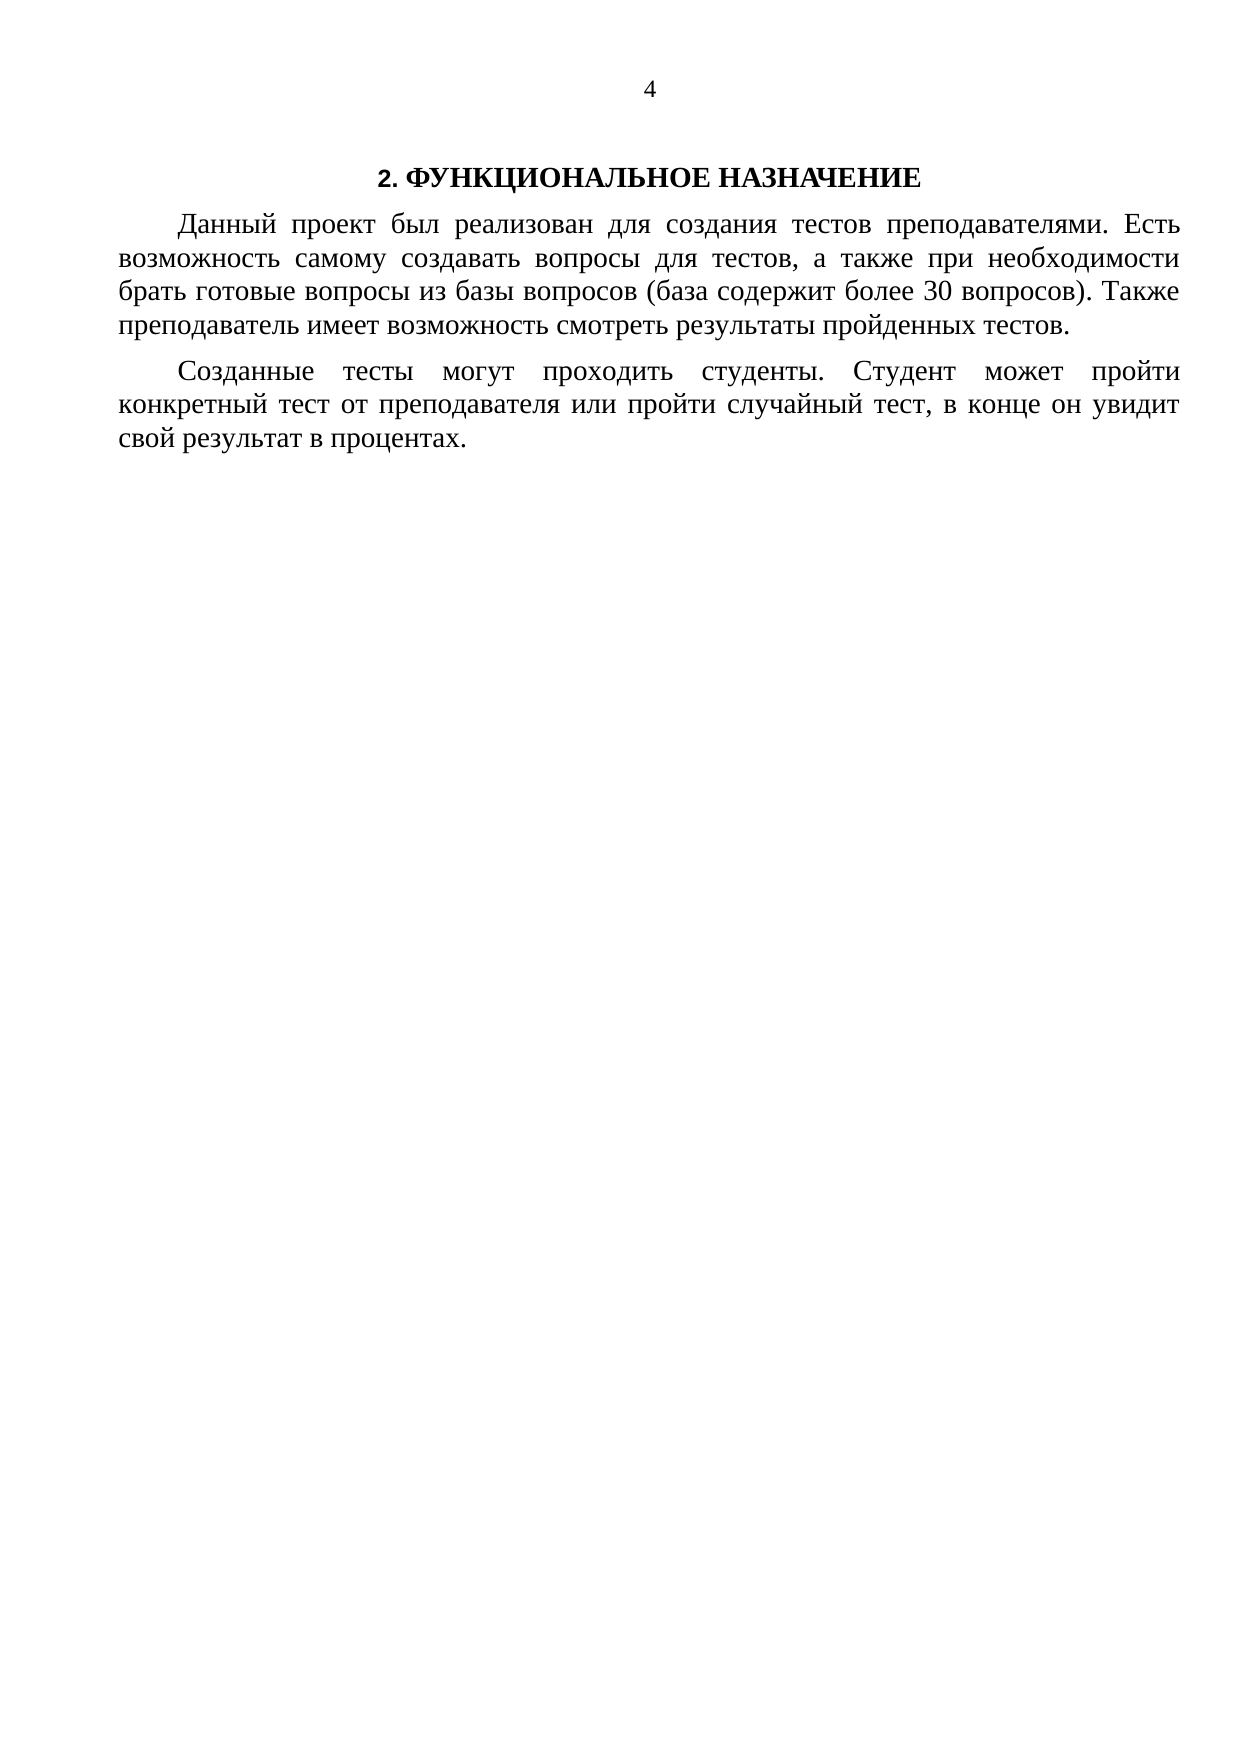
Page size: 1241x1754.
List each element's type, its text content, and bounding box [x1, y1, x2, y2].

text Функциональное назначение [118, 160, 1181, 194]
text Данный проект был реализован для создания тестов преподавателями. Есть возможность самому создавать вопросы для тестов, а также при необходимости брать готовые вопросы из базы вопросов (база содержит более 30 вопросов). Также преподаватель имеет возможность смотреть результаты пройденных тестов. [118, 206, 1181, 340]
text Созданные тесты могут проходить студенты. Студент может пройти конкретный тест от преподавателя или пройти случайный тест, в конце он увидит свой результат в процентах. [118, 353, 1181, 453]
